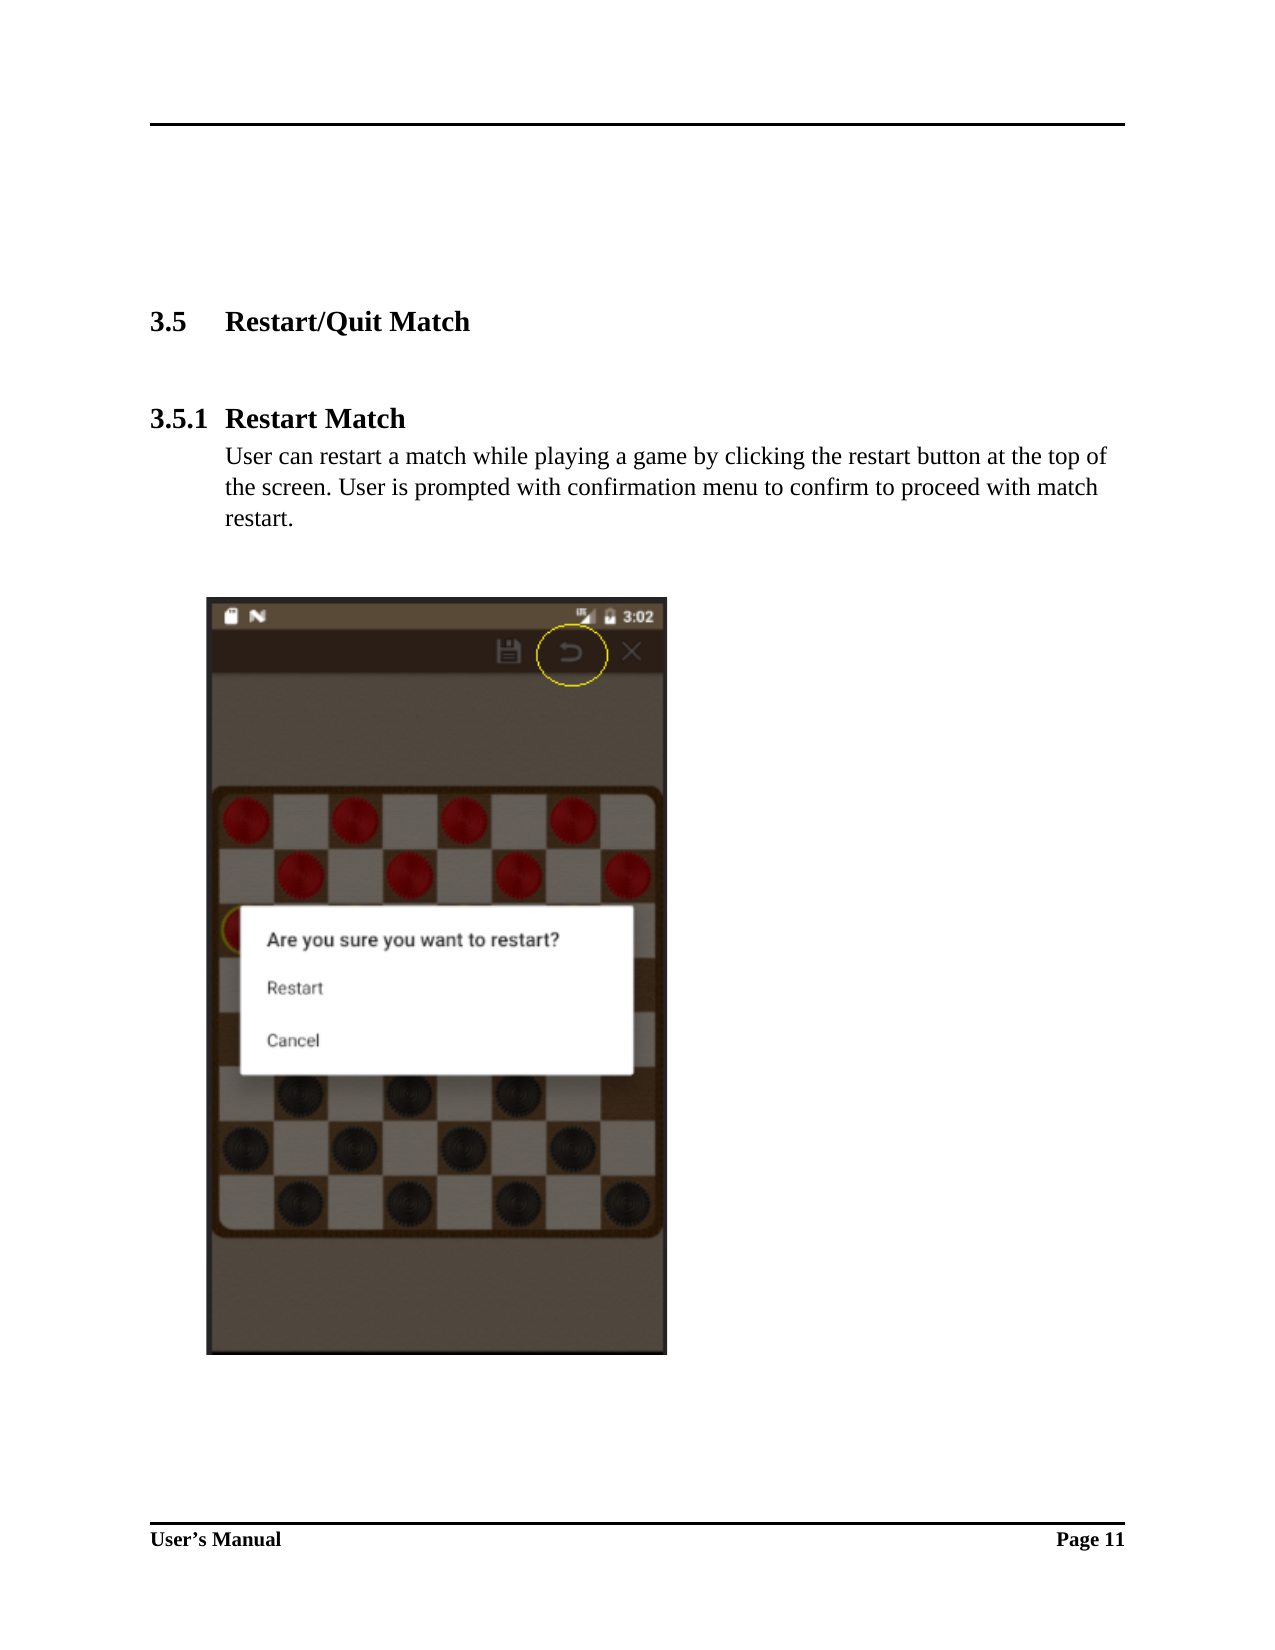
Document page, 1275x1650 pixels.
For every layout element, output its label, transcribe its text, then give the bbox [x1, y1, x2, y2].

text User can restart a match while playing a game by clicking the restart button at the top of the screen. User is prompted with confirmation menu to confirm to proceed with match restart. [225, 441, 1125, 532]
subtitle 3.5.1 Restart Match [150, 402, 1125, 435]
picture [206, 597, 668, 1355]
subtitle 3.5 Restart/Quit Match [150, 304, 1125, 337]
